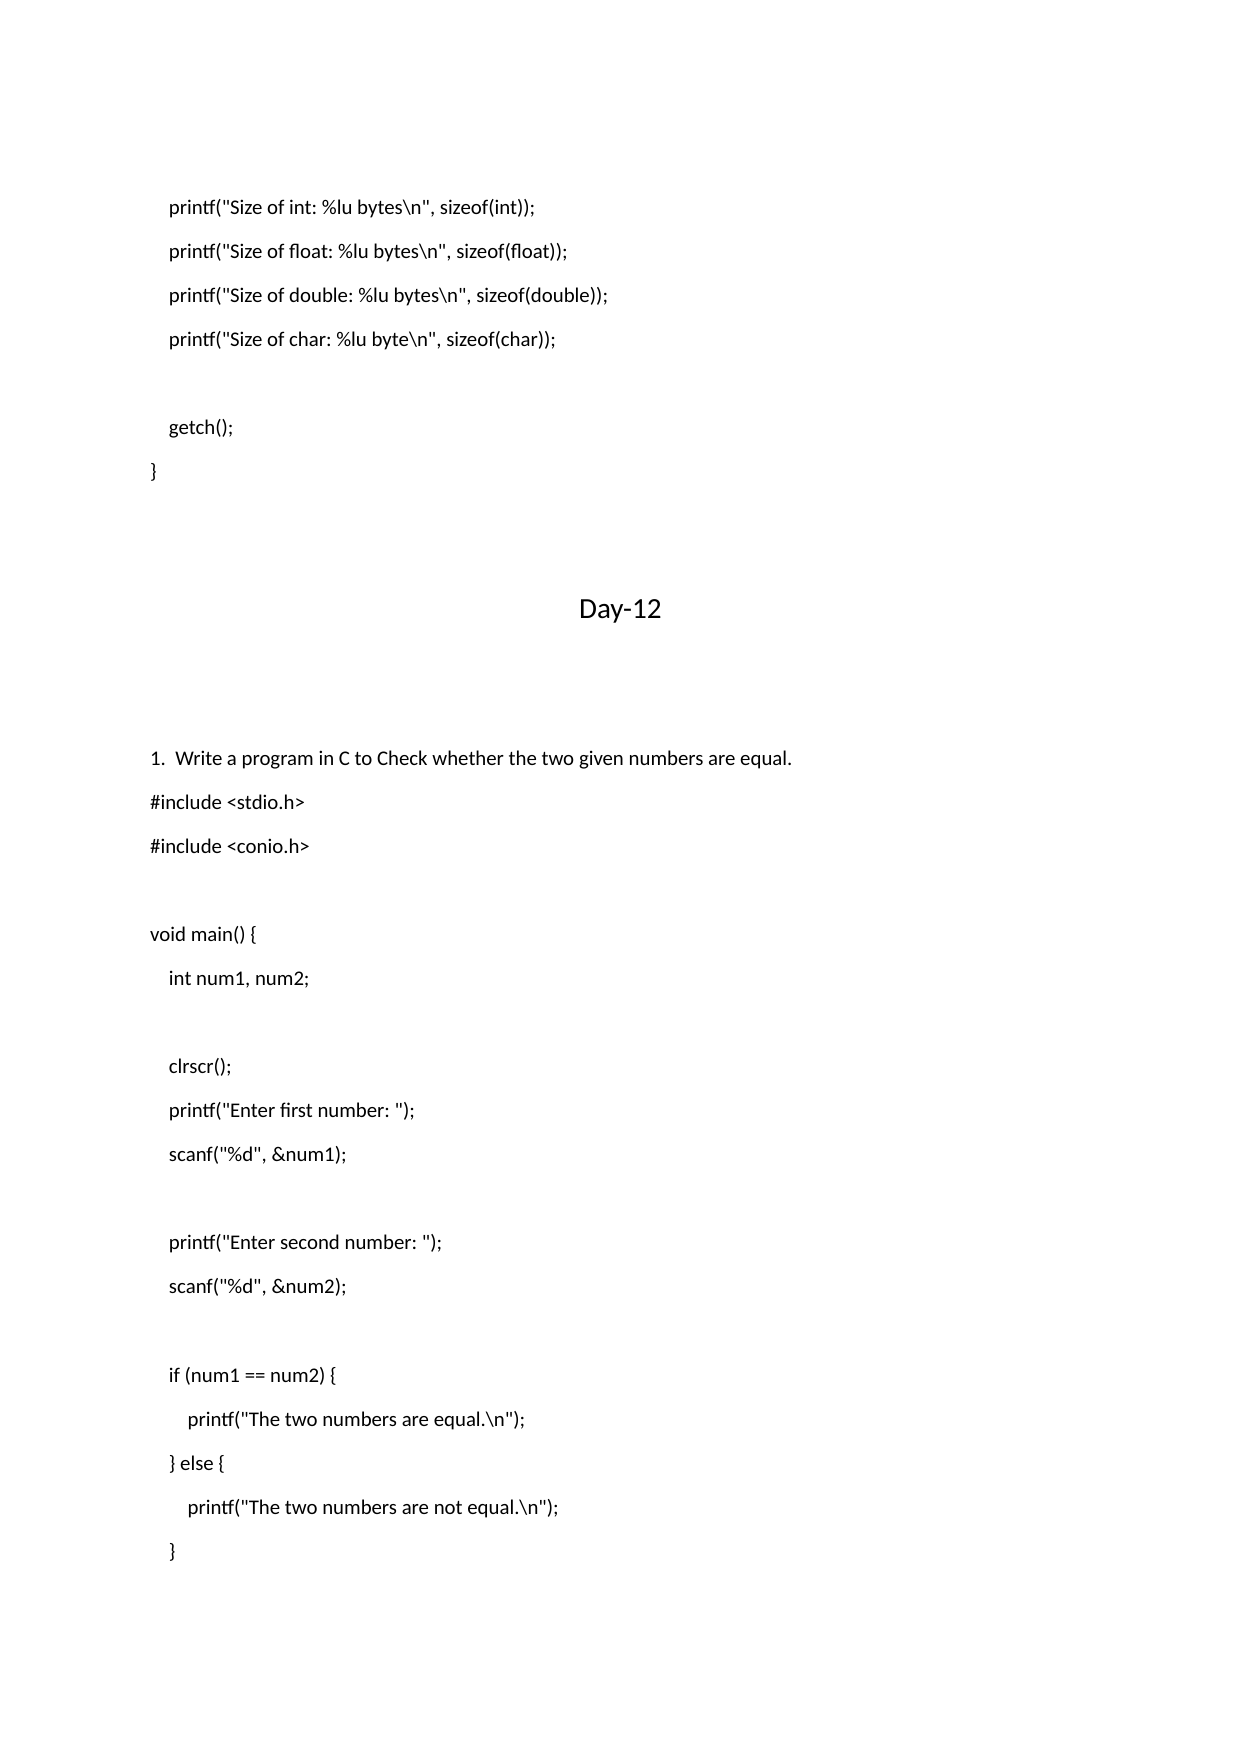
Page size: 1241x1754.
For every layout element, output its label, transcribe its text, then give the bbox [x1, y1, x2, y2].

text scanf("%d", &num1); [150, 1141, 1090, 1167]
text printf("The two numbers are equal.\n"); [150, 1406, 1090, 1431]
text void main() { [150, 921, 1090, 947]
text 1. Write a program in C to Check whether the two given numbers are equal. [150, 745, 1090, 770]
text printf("The two numbers are not equal.\n"); [150, 1494, 1090, 1519]
text scanf("%d", &num2); [150, 1274, 1090, 1299]
text printf("Size of float: %lu bytes\n", sizeof(float)); [150, 238, 1090, 263]
text printf("Enter first number: "); [150, 1097, 1090, 1123]
text printf("Enter second number: "); [150, 1229, 1090, 1255]
text } else { [150, 1450, 1090, 1475]
text #include <conio.h> [150, 833, 1090, 858]
text int num1, num2; [150, 965, 1090, 991]
text printf("Size of int: %lu bytes\n", sizeof(int)); [150, 194, 1090, 219]
text #include <stdio.h> [150, 789, 1090, 814]
text } [150, 1538, 1090, 1563]
text printf("Size of char: %lu byte\n", sizeof(char)); [150, 326, 1090, 352]
text } [150, 458, 1090, 484]
text if (num1 == num2) { [150, 1362, 1090, 1387]
text Day-12 [150, 591, 1090, 626]
text printf("Size of double: %lu bytes\n", sizeof(double)); [150, 282, 1090, 308]
text getch(); [150, 414, 1090, 440]
text clrscr(); [150, 1053, 1090, 1079]
